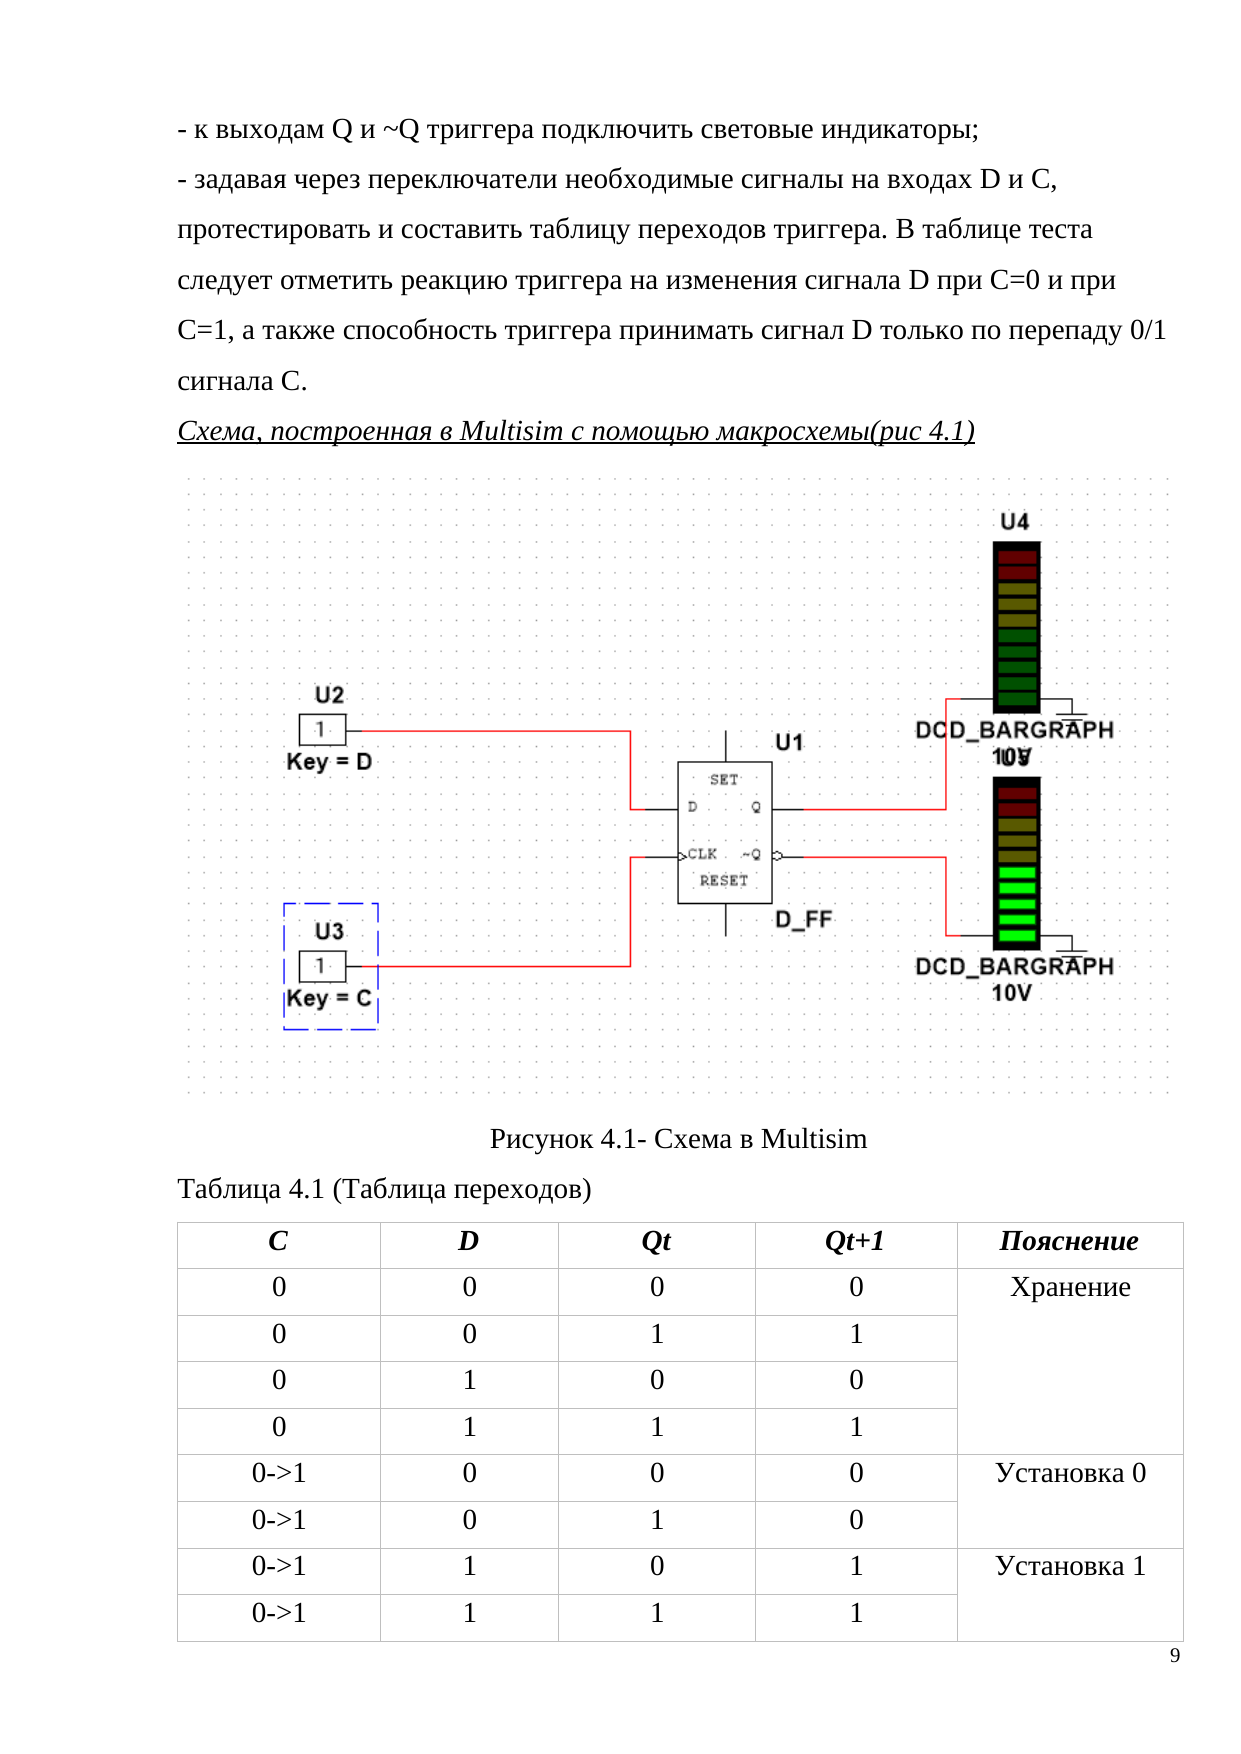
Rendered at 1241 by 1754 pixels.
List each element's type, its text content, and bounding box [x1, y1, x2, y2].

table_cell 0 [178, 1409, 380, 1454]
table_cell 0 [559, 1455, 755, 1501]
table_cell 0 [381, 1455, 558, 1501]
table_cell 1 [559, 1502, 755, 1547]
table_cell Хранение [958, 1269, 1183, 1454]
table_cell 1 [756, 1549, 957, 1594]
table_cell Установка 0 [958, 1455, 1183, 1547]
text Схема, построенная в Multisim с помощью макросхемы(рис 4.1) [177, 413, 1180, 446]
table_cell 1 [756, 1409, 957, 1454]
table_cell 0 [756, 1455, 957, 1501]
table_header С [178, 1223, 380, 1268]
table_header Пояснение [958, 1223, 1183, 1268]
table_cell 1 [381, 1409, 558, 1454]
table_cell 1 [381, 1362, 558, 1408]
text Рисунок 4.1- Схема в Multisim [177, 1121, 1180, 1154]
table_cell 0 [559, 1549, 755, 1594]
table_header D [381, 1223, 558, 1268]
table_cell 0->1 [178, 1595, 380, 1641]
table_cell 1 [381, 1549, 558, 1594]
table_cell 0 [559, 1269, 755, 1315]
table_cell 1 [756, 1316, 957, 1361]
table_cell 0->1 [178, 1549, 380, 1594]
table_cell 0 [178, 1316, 380, 1361]
table_cell 1 [559, 1409, 755, 1454]
table_cell 0 [381, 1502, 558, 1547]
table_cell 0->1 [178, 1455, 380, 1501]
table_cell 1 [559, 1595, 755, 1641]
picture [177, 463, 1180, 1109]
table_cell 1 [559, 1316, 755, 1361]
table_cell 0 [559, 1362, 755, 1408]
table_cell 0 [178, 1362, 380, 1408]
table_cell 0->1 [178, 1502, 380, 1547]
table_cell 0 [381, 1269, 558, 1315]
text Таблица 4.1 (Таблица переходов) [177, 1171, 1180, 1205]
table_cell 0 [381, 1316, 558, 1361]
table_cell 0 [756, 1269, 957, 1315]
table_header Qt+1 [756, 1223, 957, 1268]
table_cell 1 [756, 1595, 957, 1641]
table_cell 1 [381, 1595, 558, 1641]
table_cell Установка 1 [958, 1549, 1183, 1641]
text - к выходам Q и ~Q триггера подключить световые индикаторы; [177, 111, 1180, 144]
table_cell 0 [756, 1362, 957, 1408]
table_cell 0 [178, 1269, 380, 1315]
table_header Qt [559, 1223, 755, 1268]
text - задавая через переключатели необходимые сигналы на входах D и C, протестировать и составить таблицу переходов триггера. В таблице теста следует отметить реакцию триггера на изменения сигнала D при С=0 и при С=1, а также способность триггера принимать сигнал D только по перепаду 0/1 сигнала С. [177, 161, 1180, 396]
table_cell 0 [756, 1502, 957, 1547]
